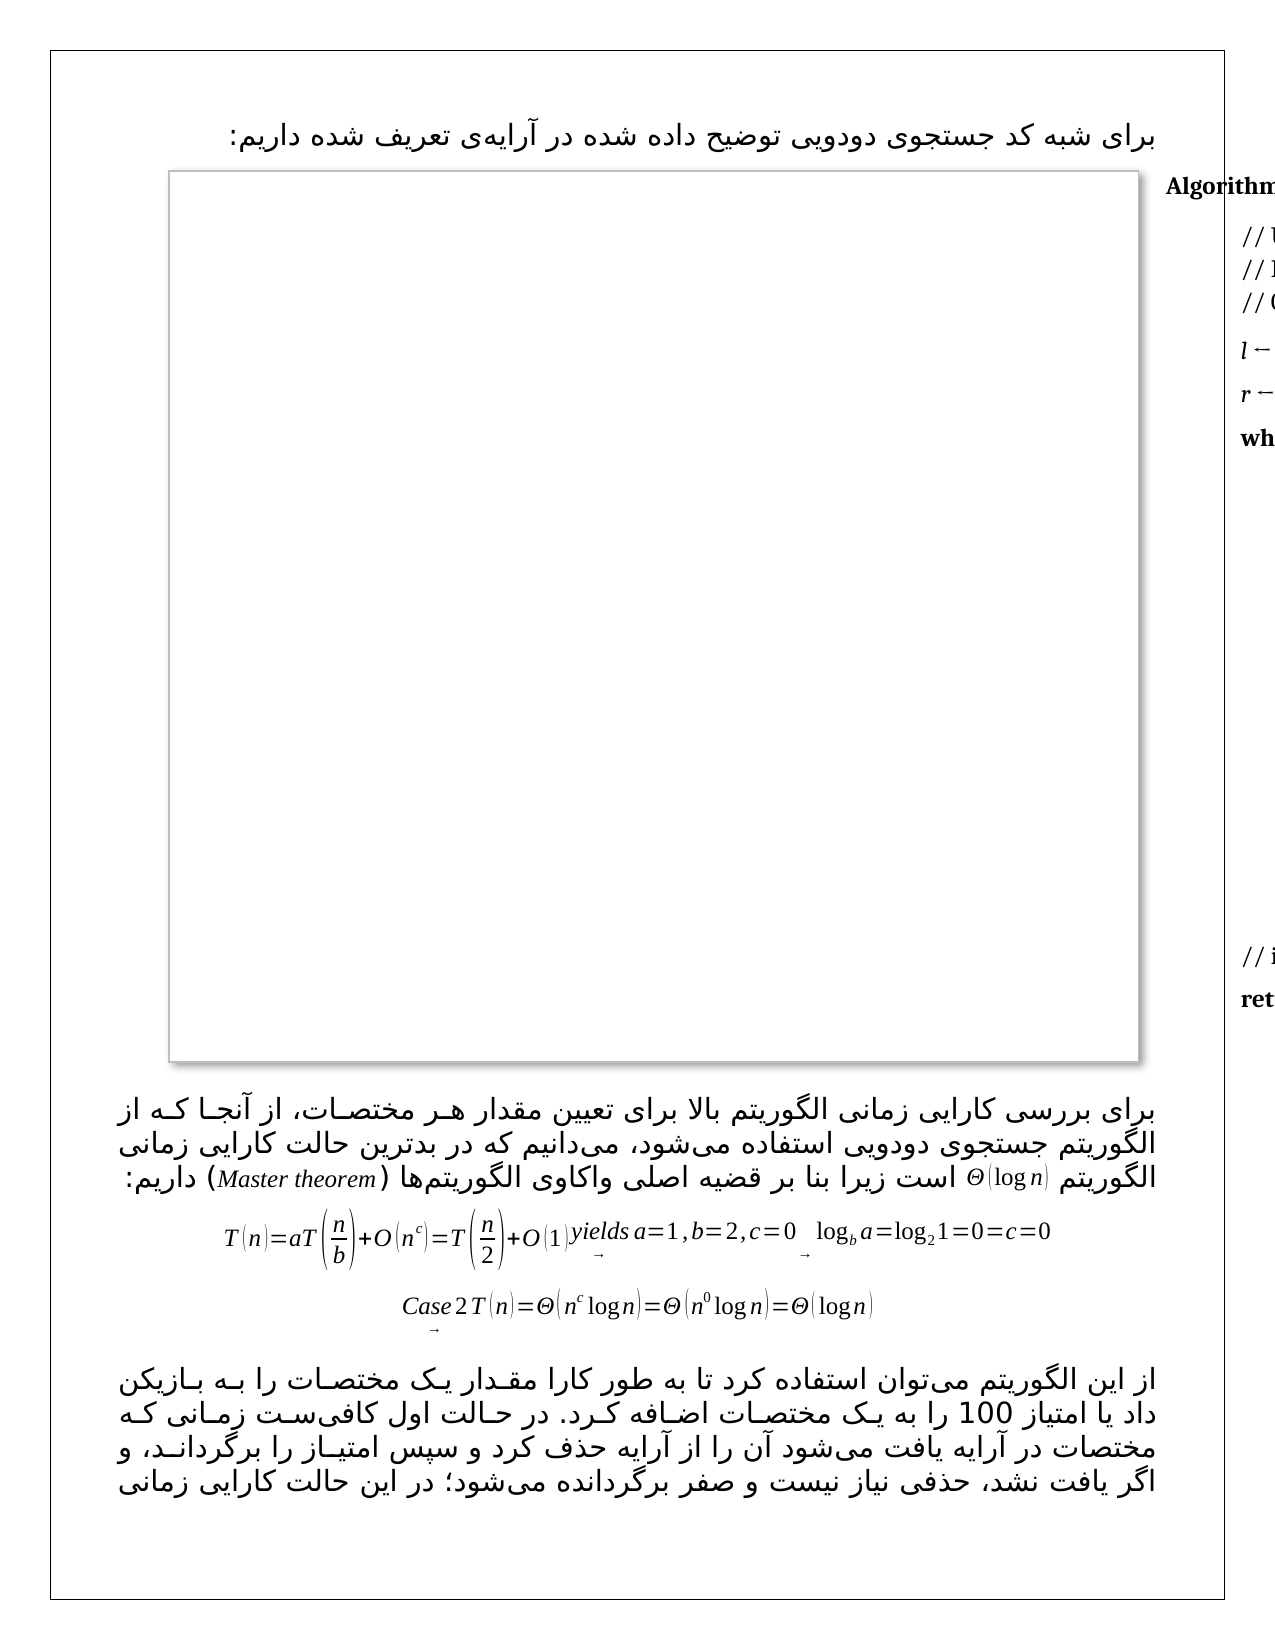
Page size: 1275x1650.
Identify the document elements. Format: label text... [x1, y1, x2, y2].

text برای شبه کد جستجوی دودویی توضیح داده شده در آرایه‌ی تعریف شده داریم: [118, 118, 1157, 152]
text برای بررسی کارایی زمانی الگوریتم بالا برای تعیین مقدار هر مختصات، از آنجا که از الگوریتم جستجوی دودویی استفاده می‌شود، می‌دانیم که در بدترین حالت کارایی زمانی الگوریتم است زیرا بنا بر قضیه اصلی واکاوی الگوریتم‌ها (Master theorem) داریم: [118, 1093, 1157, 1194]
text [118, 1363, 1157, 1498]
